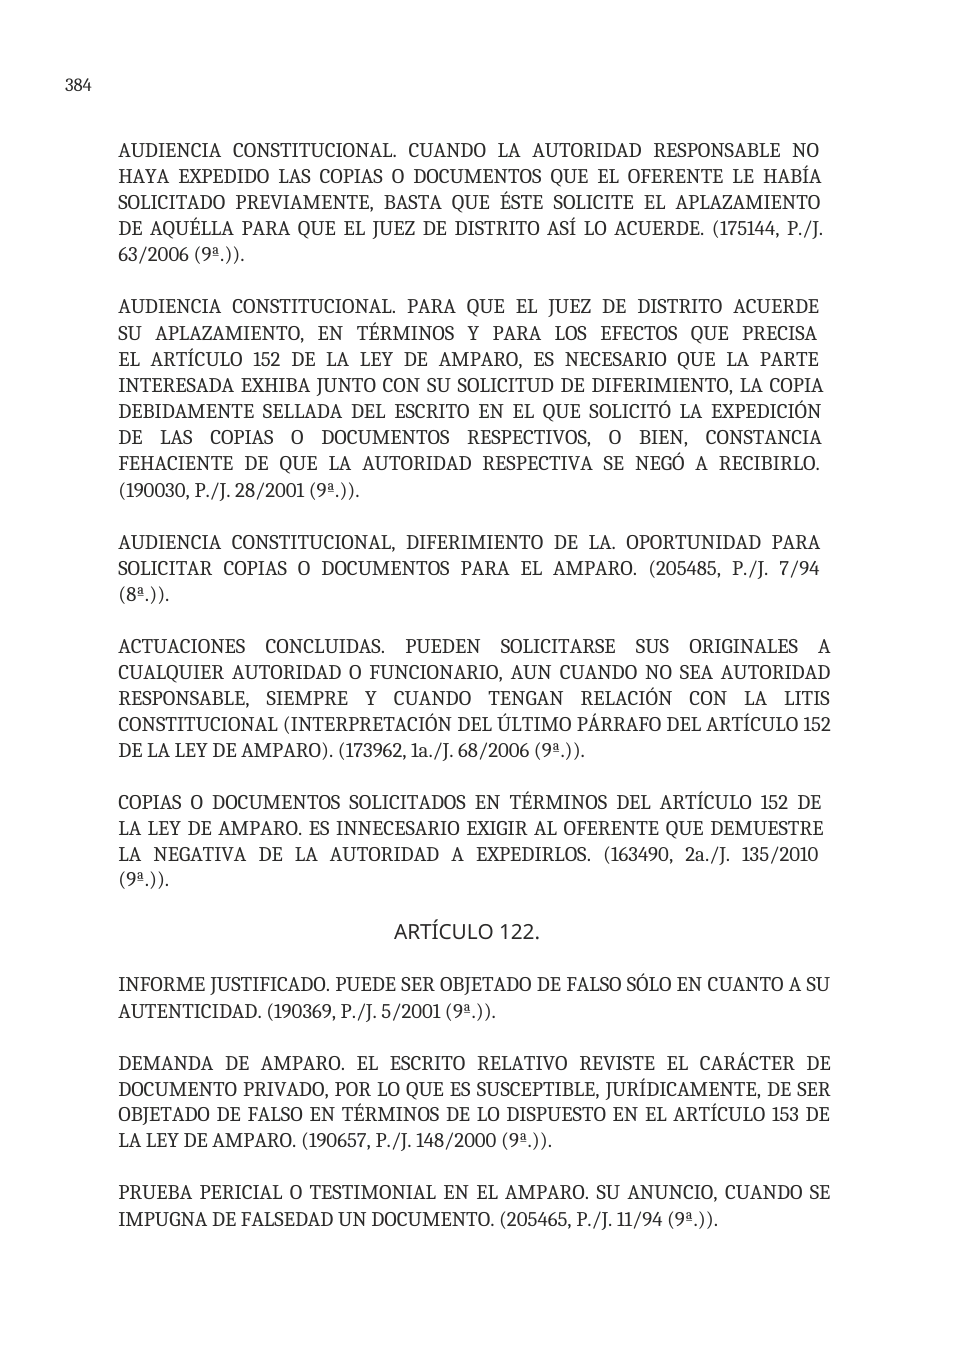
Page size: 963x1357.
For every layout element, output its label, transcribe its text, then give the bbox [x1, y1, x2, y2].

text COPIAS O DOCUMENTOS SOLICITADOS EN TÉRMINOS DEL ARTÍCULO 152 DE LA LEY DE AMPARO. ES INNECESARIO EXIGIR AL OFERENTE QUE DEMUESTRE LA NEGATIVA DE LA AUTORIDAD A EXPEDIRLOS. (163490, 2a./J. 135/2010 (9ª.)). [118, 789, 832, 892]
text ARTÍCULO 122. [394, 920, 836, 944]
text AUDIENCIA CONSTITUCIONAL. CUANDO LA AUTORIDAD RESPONSABLE NO HAYA EXPEDIDO LAS COPIAS O DOCUMENTOS QUE EL OFERENTE LE HABÍA SOLICITADO PREVIAMENTE, BASTA QUE ÉSTE SOLICITE EL APLAZAMIENTO DE AQUÉLLA PARA QUE EL JUEZ DE DISTRITO ASÍ LO ACUERDE. (175144, P./J. 63/2006 (9ª.)). [118, 137, 832, 267]
text AUDIENCIA CONSTITUCIONAL, DIFERIMIENTO DE LA. OPORTUNIDAD PARA SOLICITAR COPIAS O DOCUMENTOS PARA EL AMPARO. (205485, P./J. 7/94 (8ª.)). [118, 528, 832, 606]
text 384 [65, 77, 836, 95]
text ACTUACIONES CONCLUIDAS. PUEDEN SOLICITARSE SUS ORIGINALES A CUALQUIER AUTORIDAD O FUNCIONARIO, AUN CUANDO NO SEA AUTORIDAD RESPONSABLE, SIEMPRE Y CUANDO TENGAN RELACIÓN CON LA LITIS CONSTITUCIONAL (INTERPRETACIÓN DEL ÚLTIMO PÁRRAFO DEL ARTÍCULO 152 DE LA LEY DE AMPARO). (173962, 1a./J. 68/2006 (9ª.)). [118, 632, 832, 763]
text PRUEBA PERICIAL O TESTIMONIAL EN EL AMPARO. SU ANUNCIO, CUANDO SE IMPUGNA DE FALSEDAD UN DOCUMENTO. (205465, P./J. 11/94 (9ª.)). [118, 1178, 831, 1232]
text AUDIENCIA CONSTITUCIONAL. PARA QUE EL JUEZ DE DISTRITO ACUERDE SU APLAZAMIENTO, EN TÉRMINOS Y PARA LOS EFECTOS QUE PRECISA EL ARTÍCULO 152 DE LA LEY DE AMPARO, ES NECESARIO QUE LA PARTE INTERESADA EXHIBA JUNTO CON SU SOLICITUD DE DIFERIMIENTO, LA COPIA DEBIDAMENTE SELLADA DEL ESCRITO EN EL QUE SOLICITÓ LA EXPEDICIÓN DE LAS COPIAS O DOCUMENTOS RESPECTIVOS, O BIEN, CONSTANCIA FEHACIENTE DE QUE LA AUTORIDAD RESPECTIVA SE NEGÓ A RECIBIRLO. (190030, P./J. 28/2001 (9ª.)). [118, 293, 832, 502]
text INFORME JUSTIFICADO. PUEDE SER OBJETADO DE FALSO SÓLO EN CUANTO A SU AUTENTICIDAD. (190369, P./J. 5/2001 (9ª.)). [118, 969, 832, 1024]
text DEMANDA DE AMPARO. EL ESCRITO RELATIVO REVISTE EL CARÁCTER DE DOCUMENTO PRIVADO, POR LO QUE ES SUSCEPTIBLE, JURÍDICAMENTE, DE SER OBJETADO DE FALSO EN TÉRMINOS DE LO DISPUESTO EN EL ARTÍCULO 153 DE LA LEY DE AMPARO. (190657, P./J. 148/2000 (9ª.)). [118, 1050, 832, 1153]
